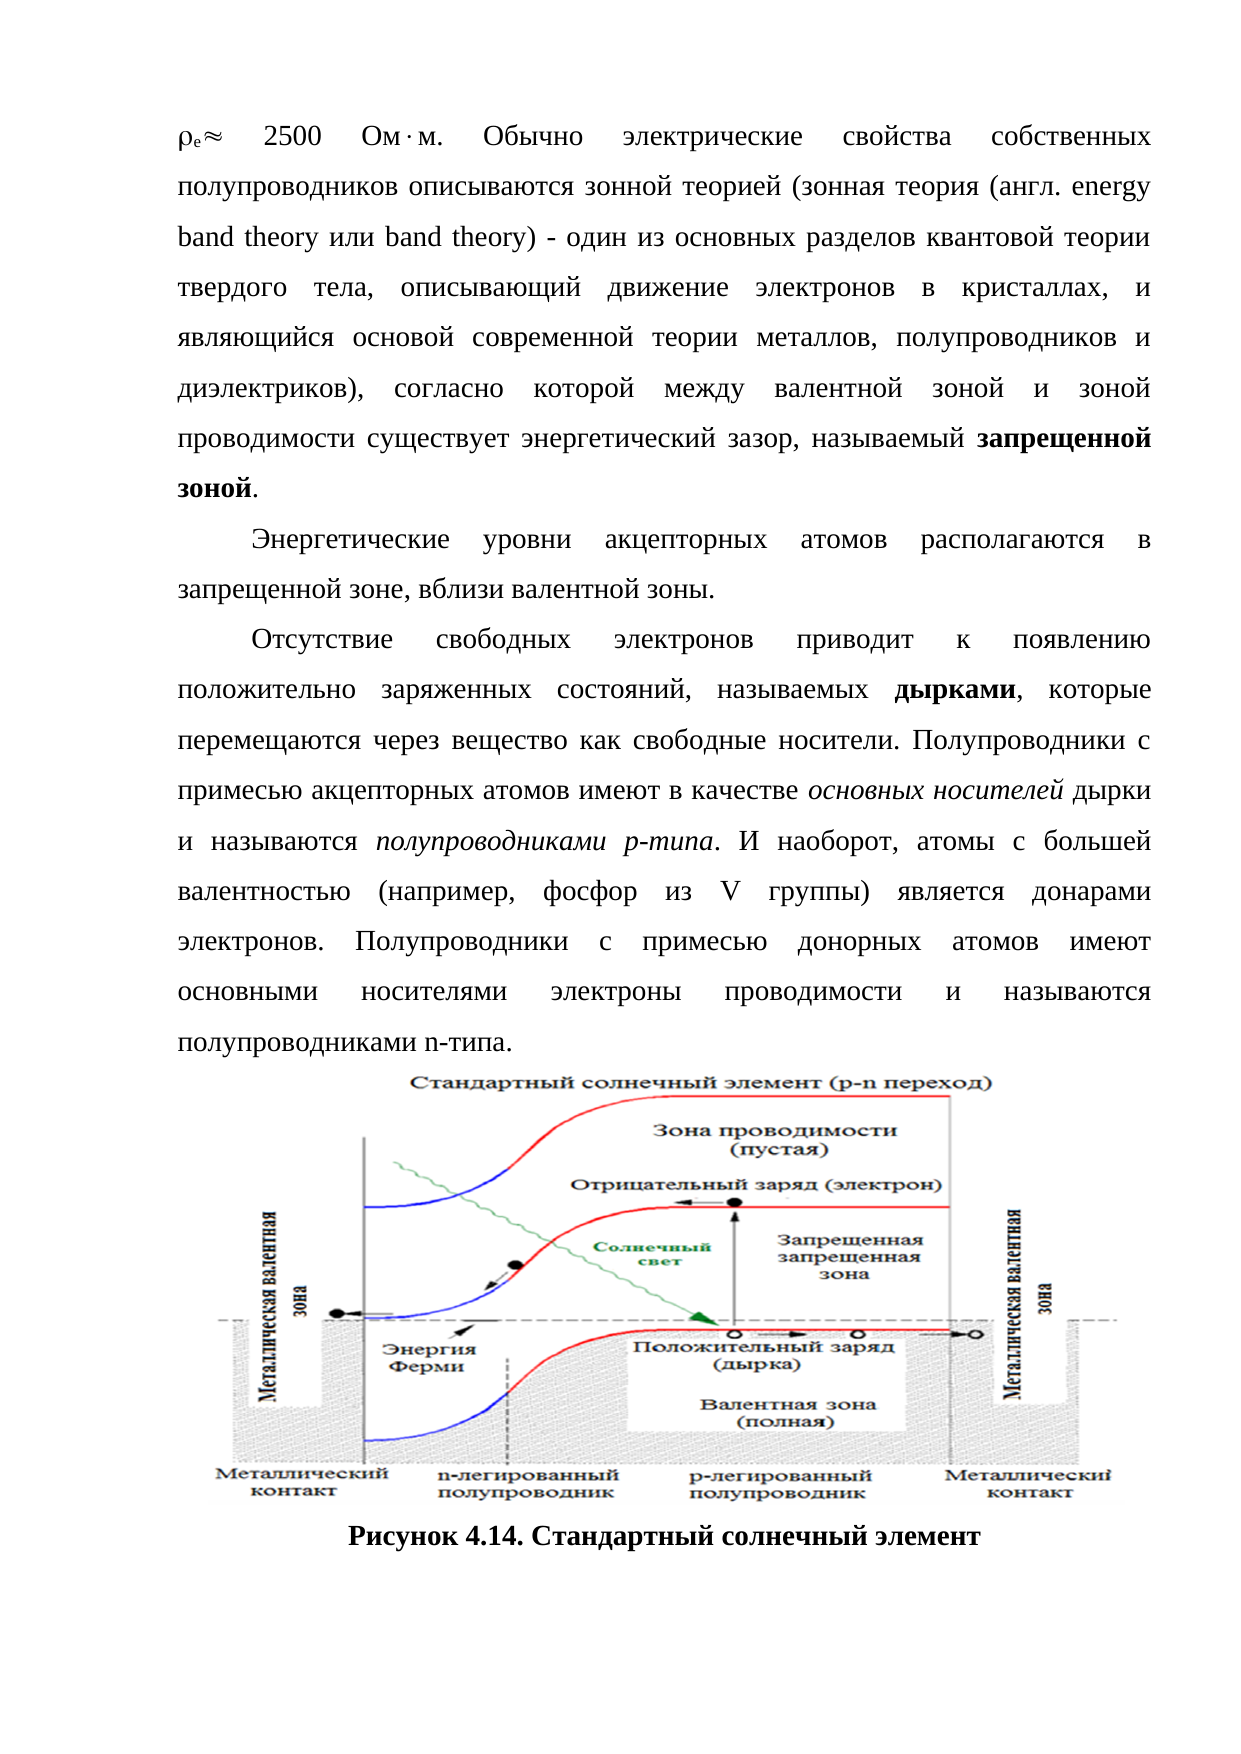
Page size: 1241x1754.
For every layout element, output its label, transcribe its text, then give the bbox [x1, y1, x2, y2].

text Энергетические уровни акцепторных атомов располагаются в запрещенной зоне, вблизи валентной зоны. [177, 521, 1152, 604]
text Рисунок 4.14. Стандартный солнечный элемент [177, 1518, 1152, 1552]
text Отсутствие свободных электронов приводит к появлению положительно заряженных состояний, называемых дырками, которые перемещаются через вещество как свободные носители. Полупроводники с примесью акцепторных атомов имеют в качестве основных носителей дырки и называются полупроводниками р-типа. И наоборот, атомы с большей валентностью (например, фосфор из V группы) является донарами электронов. Полупроводники с примесью донорных атомов имеют основными носителями электроны проводимости и называются полупроводниками n-типа. [177, 621, 1152, 1057]
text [177, 118, 1152, 504]
picture [200, 1074, 1129, 1505]
